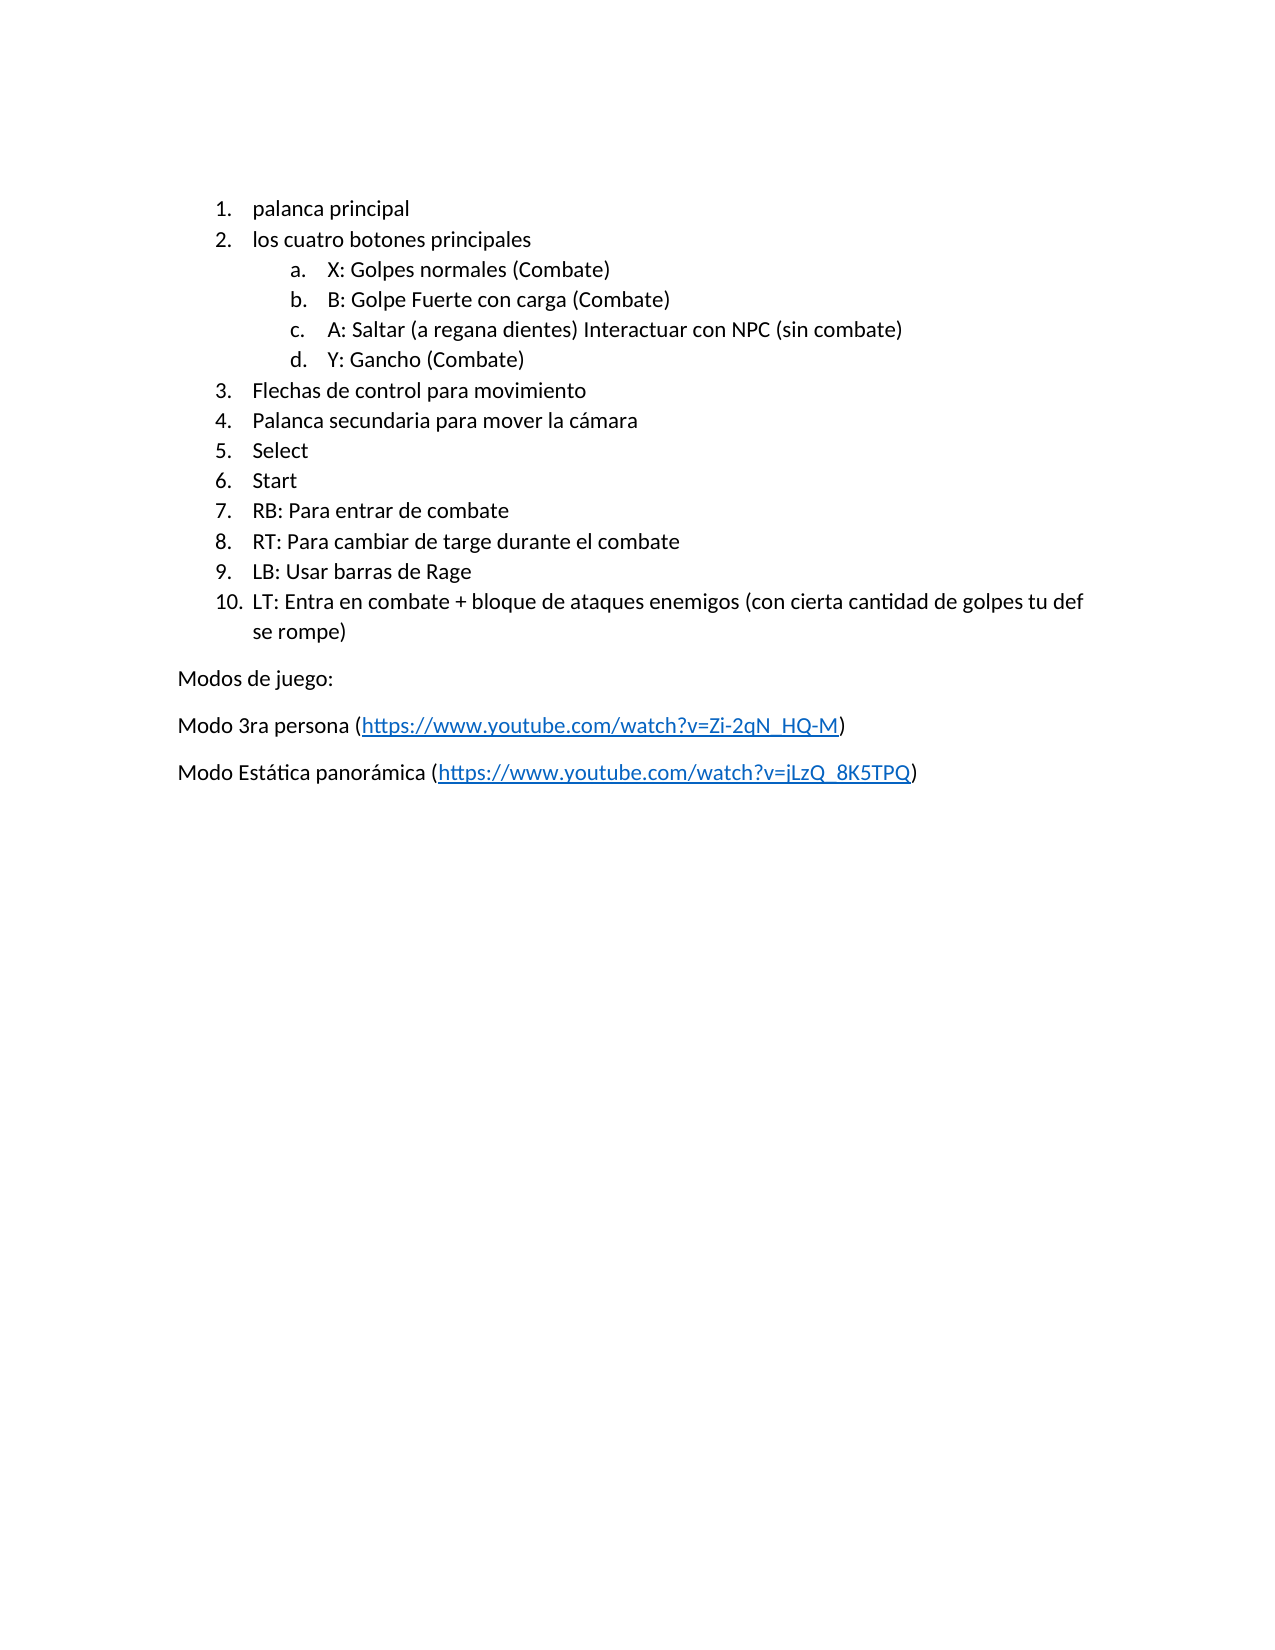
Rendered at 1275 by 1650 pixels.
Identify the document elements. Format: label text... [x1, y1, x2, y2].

text Modo Estática panorámica (https://www.youtube.com/watch?v=jLzQ_8K5TPQ) [177, 758, 1098, 786]
list Flechas de control para movimiento [215, 376, 1098, 404]
list palanca principal [215, 194, 1098, 222]
list LT: Entra en combate + bloque de ataques enemigos (con cierta cantidad de golpes tu def se rompe) [215, 587, 1098, 645]
list Select [215, 436, 1098, 464]
list Palanca secundaria para mover la cámara [215, 406, 1098, 434]
list X: Golpes normales (Combate) [290, 255, 1098, 283]
text Modos de juego: [177, 664, 1098, 692]
list RB: Para entrar de combate [215, 497, 1098, 524]
list LB: Usar barras de Rage [215, 557, 1098, 585]
list los cuatro botones principales [215, 225, 1098, 253]
list Y: Gancho (Combate) [290, 346, 1098, 373]
list Start [215, 466, 1098, 494]
text Modo 3ra persona (https://www.youtube.com/watch?v=Zi-2qN_HQ-M) [177, 711, 1098, 739]
list A: Saltar (a regana dientes) Interactuar con NPC (sin combate) [290, 315, 1098, 343]
list B: Golpe Fuerte con carga (Combate) [290, 285, 1098, 313]
list RT: Para cambiar de targe durante el combate [215, 527, 1098, 555]
